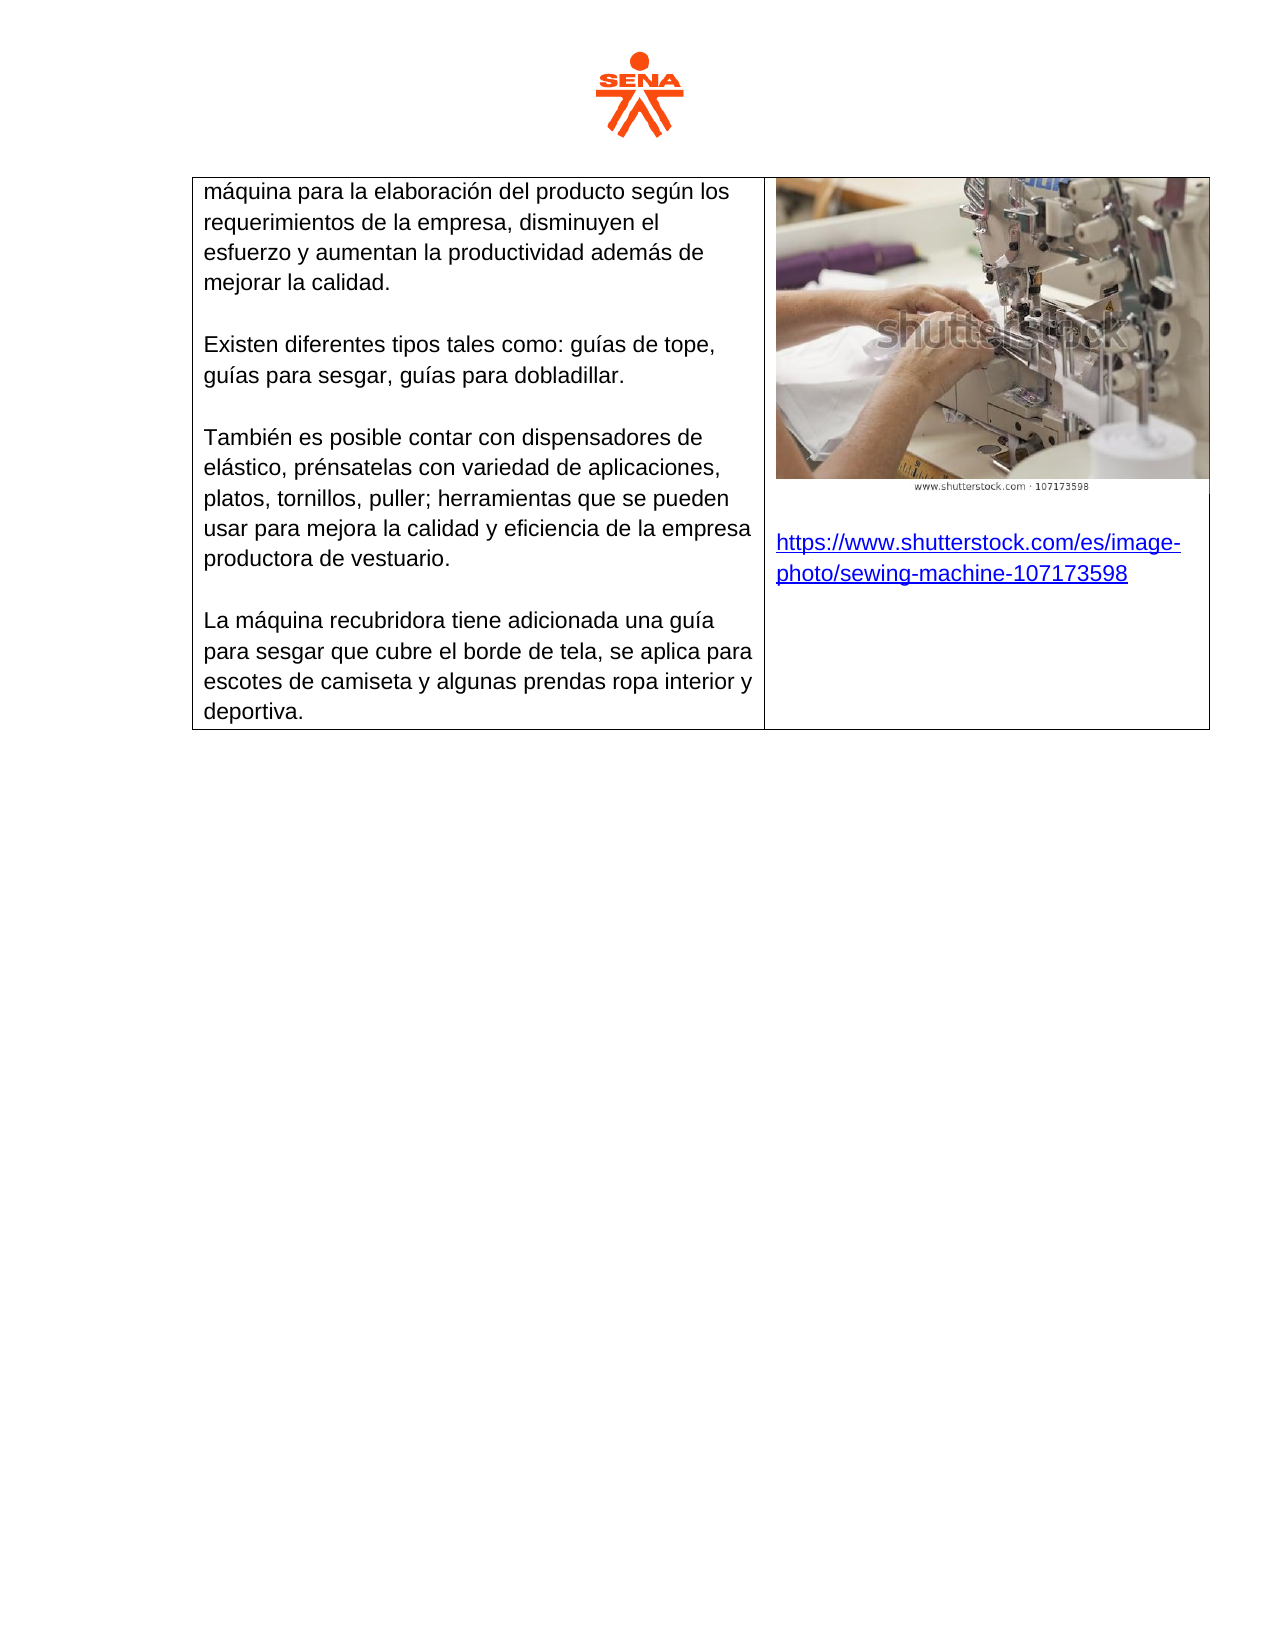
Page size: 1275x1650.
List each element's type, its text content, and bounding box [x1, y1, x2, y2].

table_cell https://www.shutterstock.com/es/image-photo/sewing-machine-107173598 [765, 178, 1209, 729]
picture [776, 178, 1210, 494]
picture [585, 48, 690, 142]
